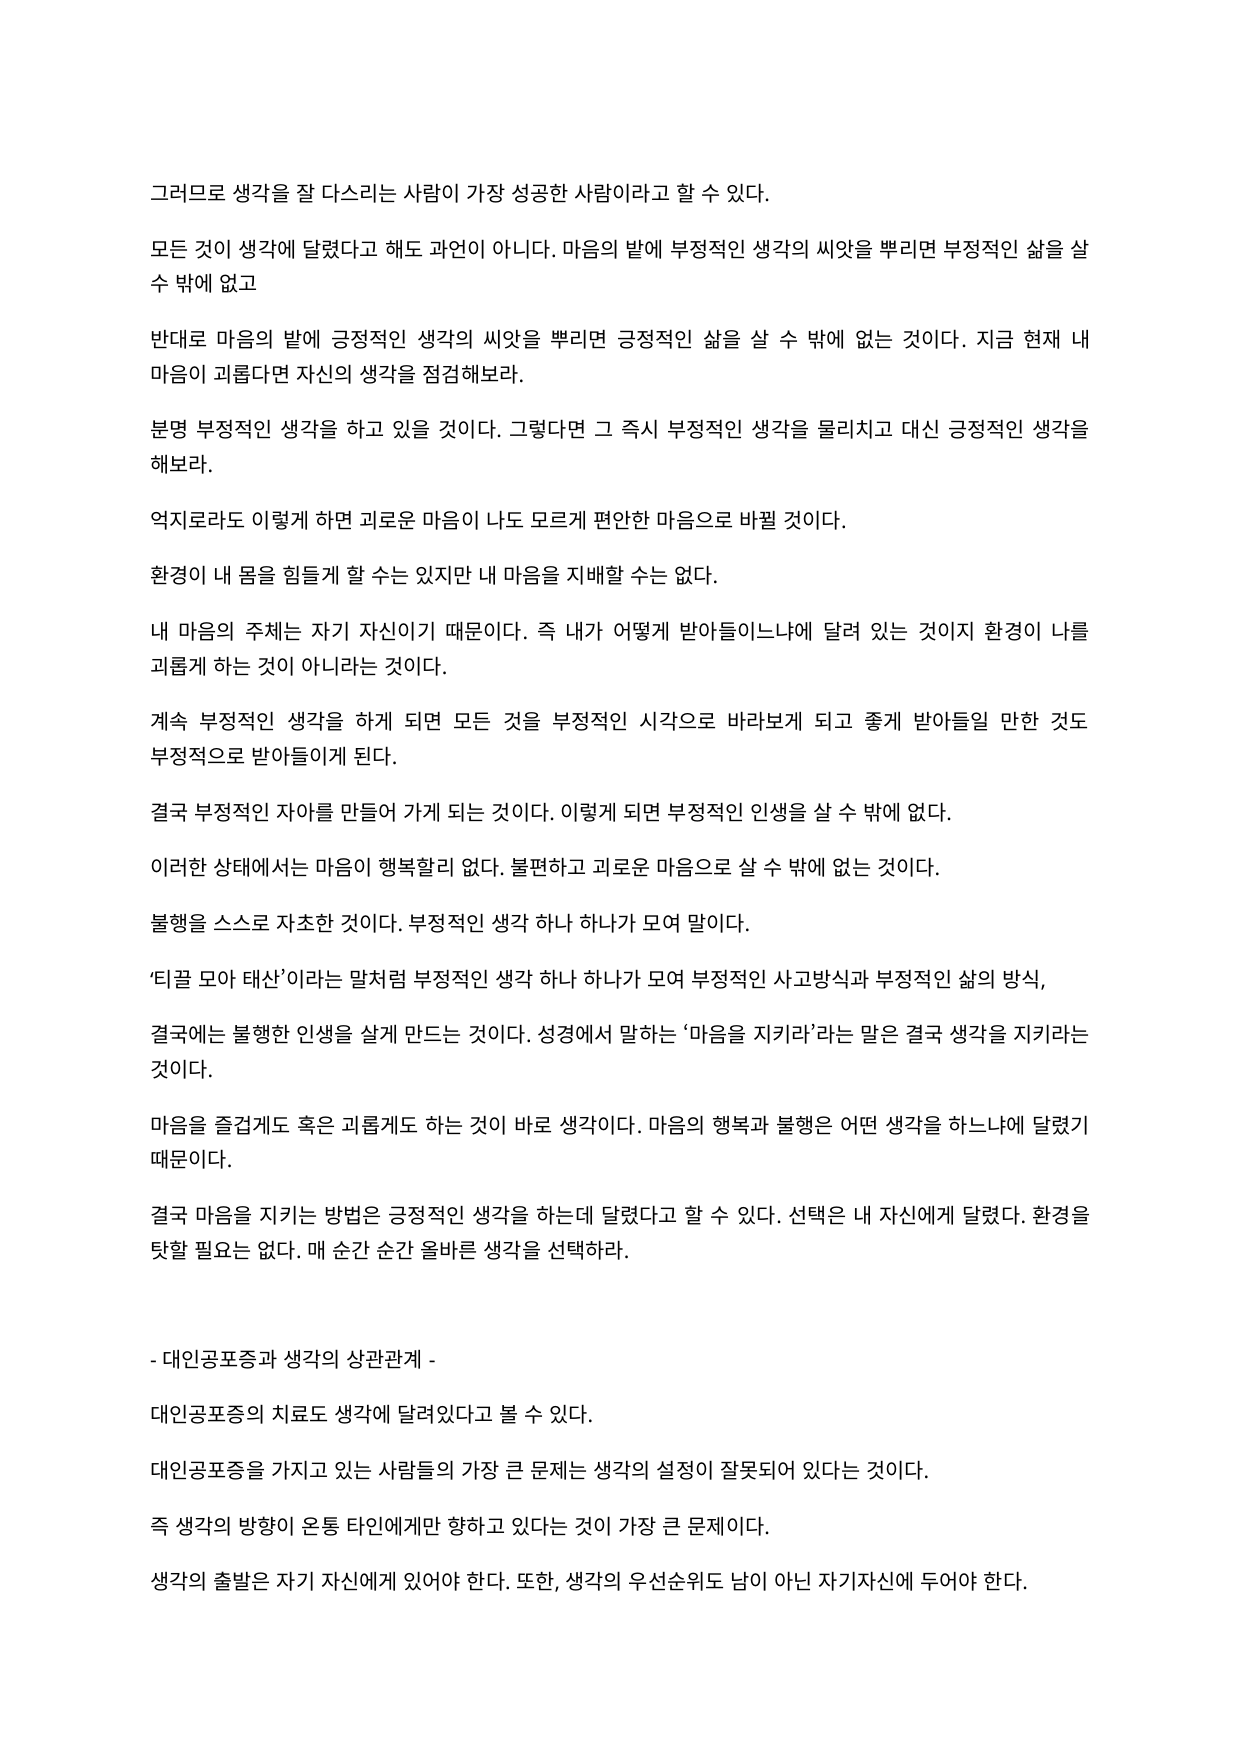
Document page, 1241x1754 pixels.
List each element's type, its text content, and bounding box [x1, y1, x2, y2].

text 대인공포증을 가지고 있는 사람들의 가장 큰 문제는 생각의 설정이 잘못되어 있다는 것이다. [150, 1454, 1090, 1485]
text 억지로라도 이렇게 하면 괴로운 마음이 나도 모르게 편안한 마음으로 바뀔 것이다. [150, 504, 1090, 534]
text 계속 부정적인 생각을 하게 되면 모든 것을 부정적인 시각으로 바라보게 되고 좋게 받아들일 만한 것도 부정적으로 받아들이게 된다. [150, 706, 1090, 771]
text 생각의 출발은 자기 자신에게 있어야 한다. 또한, 생각의 우선순위도 남이 아닌 자기자신에 두어야 한다. [150, 1566, 1090, 1596]
text 분명 부정적인 생각을 하고 있을 것이다. 그렇다면 그 즉시 부정적인 생각을 물리치고 대신 긍정적인 생각을 해보라. [150, 413, 1090, 479]
text ‘티끌 모아 태산’이라는 말처럼 부정적인 생각 하나 하나가 모여 부정적인 사고방식과 부정적인 삶의 방식, [150, 963, 1090, 993]
text 반대로 마음의 밭에 긍정적인 생각의 씨앗을 뿌리면 긍정적인 삶을 살 수 밖에 없는 것이다. 지금 현재 내 마음이 괴롭다면 자신의 생각을 점검해보라. [150, 323, 1090, 388]
text 즉 생각의 방향이 온통 타인에게만 향하고 있다는 것이 가장 큰 문제이다. [150, 1510, 1090, 1540]
text 마음을 즐겁게도 혹은 괴롭게도 하는 것이 바로 생각이다. 마음의 행복과 불행은 어떤 생각을 하느냐에 달렸기 때문이다. [150, 1109, 1090, 1174]
text 이러한 상태에서는 마음이 행복할리 없다. 불편하고 괴로운 마음으로 살 수 밖에 없는 것이다. [150, 852, 1090, 882]
text - 대인공포증과 생각의 상관관계 - [150, 1343, 1090, 1373]
text 내 마음의 주체는 자기 자신이기 때문이다. 즉 내가 어떻게 받아들이느냐에 달려 있는 것이지 환경이 나를 괴롭게 하는 것이 아니라는 것이다. [150, 615, 1090, 680]
text 모든 것이 생각에 달렸다고 해도 과언이 아니다. 마음의 밭에 부정적인 생각의 씨앗을 뿌리면 부정적인 삶을 살 수 밖에 없고 [150, 233, 1090, 298]
text 결국에는 불행한 인생을 살게 만드는 것이다. 성경에서 말하는 ‘마음을 지키라’라는 말은 결국 생각을 지키라는 것이다. [150, 1018, 1090, 1083]
text 그러므로 생각을 잘 다스리는 사람이 가장 성공한 사람이라고 할 수 있다. [150, 177, 1090, 207]
text 대인공포증의 치료도 생각에 달려있다고 볼 수 있다. [150, 1399, 1090, 1429]
text 환경이 내 몸을 힘들게 할 수는 있지만 내 마음을 지배할 수는 없다. [150, 559, 1090, 590]
text 불행을 스스로 자초한 것이다. 부정적인 생각 하나 하나가 모여 말이다. [150, 907, 1090, 937]
text 결국 부정적인 자아를 만들어 가게 되는 것이다. 이렇게 되면 부정적인 인생을 살 수 밖에 없다. [150, 796, 1090, 826]
text 결국 마음을 지키는 방법은 긍정적인 생각을 하는데 달렸다고 할 수 있다. 선택은 내 자신에게 달렸다. 환경을 탓할 필요는 없다. 매 순간 순간 올바른 생각을 선택하라. [150, 1199, 1090, 1264]
